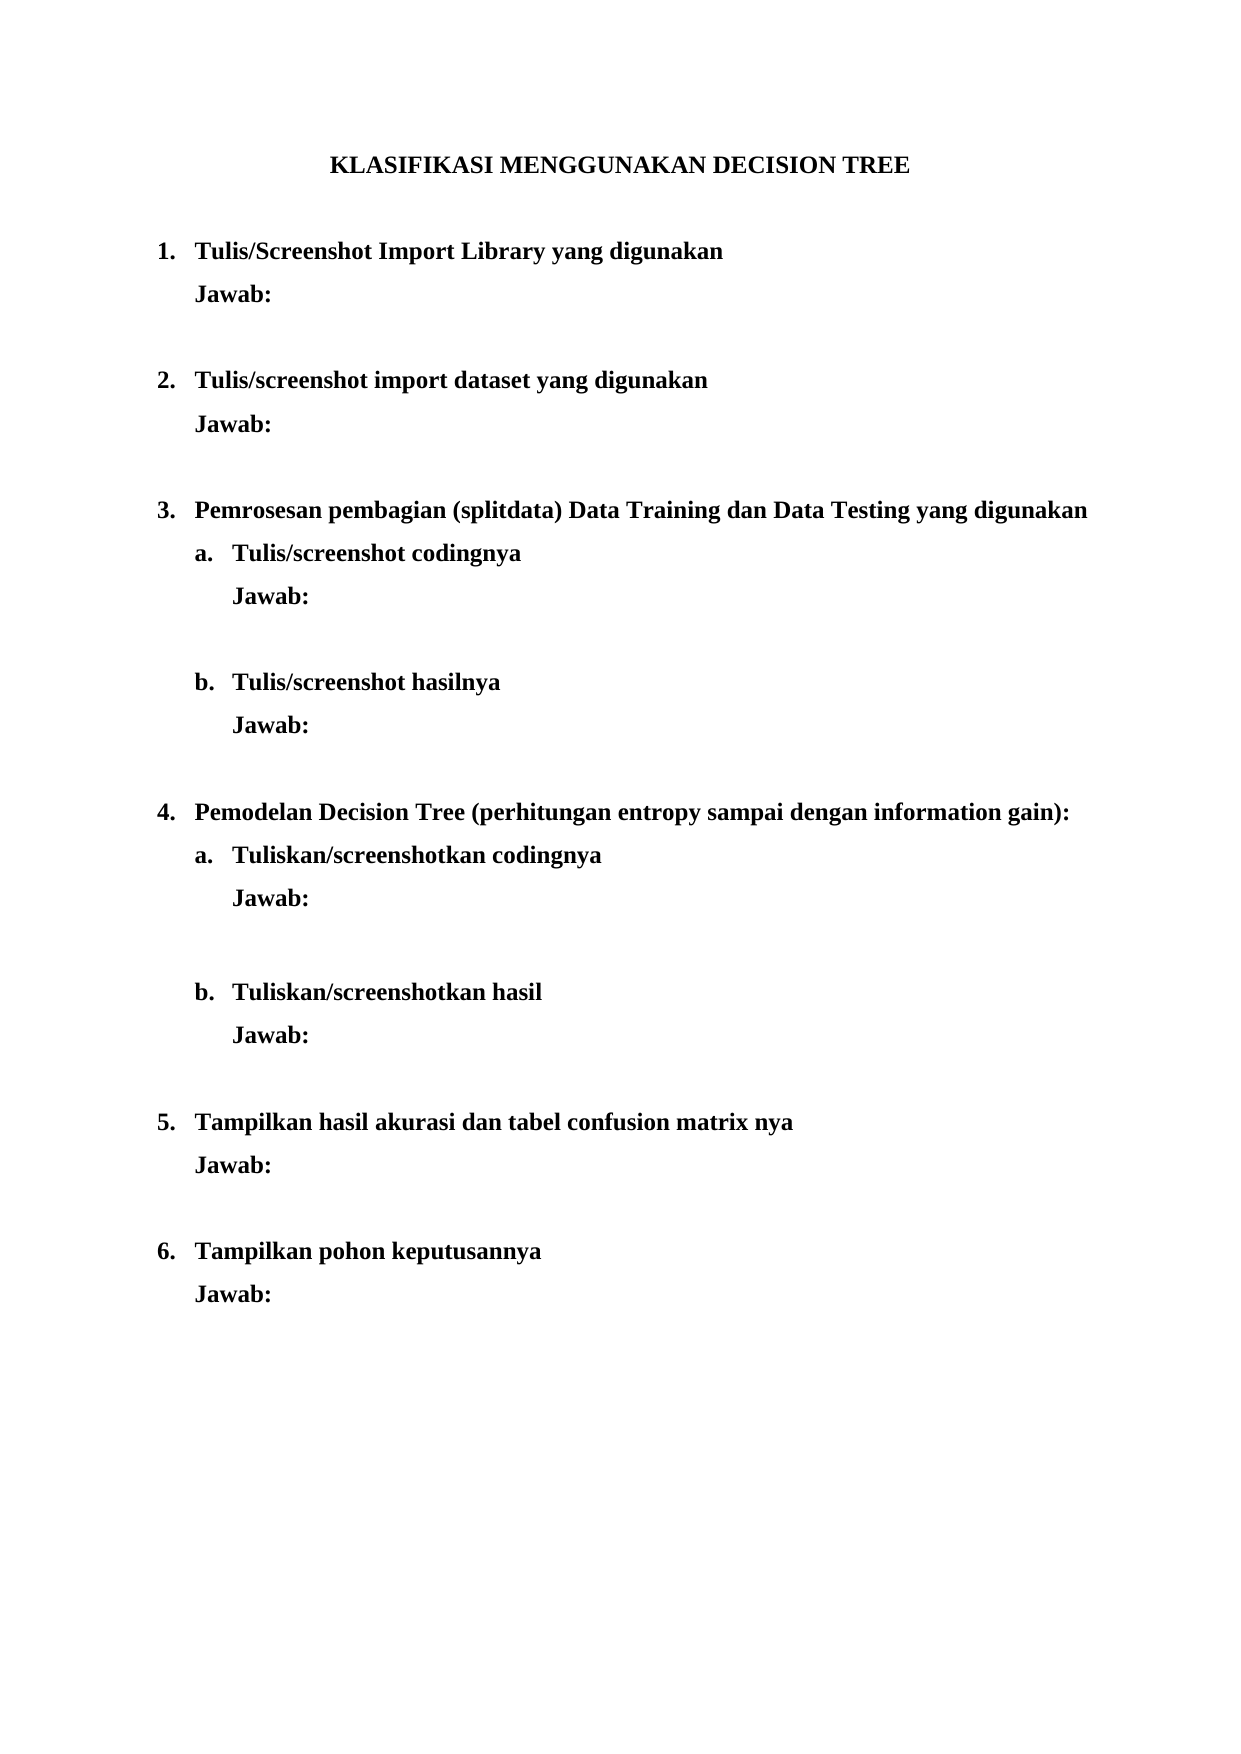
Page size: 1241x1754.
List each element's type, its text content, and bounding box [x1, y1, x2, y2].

list Tulis/Screenshot Import Library yang digunakan [157, 236, 1090, 265]
list Tulis/screenshot import dataset yang digunakan [157, 366, 1090, 394]
list Tampilkan hasil akurasi dan tabel confusion matrix nya [157, 1107, 1090, 1135]
list Jawab: [232, 711, 1090, 739]
text KLASIFIKASI MENGGUNAKAN DECISION TREE [150, 150, 1090, 179]
list Tulis/screenshot codingnya [194, 538, 1090, 567]
list Tuliskan/screenshotkan codingnya [194, 840, 1090, 869]
list Tulis/screenshot hasilnya [194, 667, 1090, 696]
list Jawab: [232, 883, 1090, 912]
list Jawab: [194, 1279, 1090, 1308]
list Jawab: [232, 1020, 1090, 1049]
list Pemrosesan pembagian (splitdata) Data Training dan Data Testing yang digunakan [157, 495, 1090, 524]
list Jawab: [194, 1150, 1090, 1178]
list Jawab: [194, 279, 1090, 308]
list Jawab: [194, 409, 1090, 437]
list Pemodelan Decision Tree (perhitungan entropy sampai dengan information gain): [157, 797, 1090, 826]
list Tuliskan/screenshotkan hasil [194, 977, 1090, 1006]
list Tampilkan pohon keputusannya [157, 1236, 1090, 1265]
list Jawab: [232, 581, 1090, 610]
